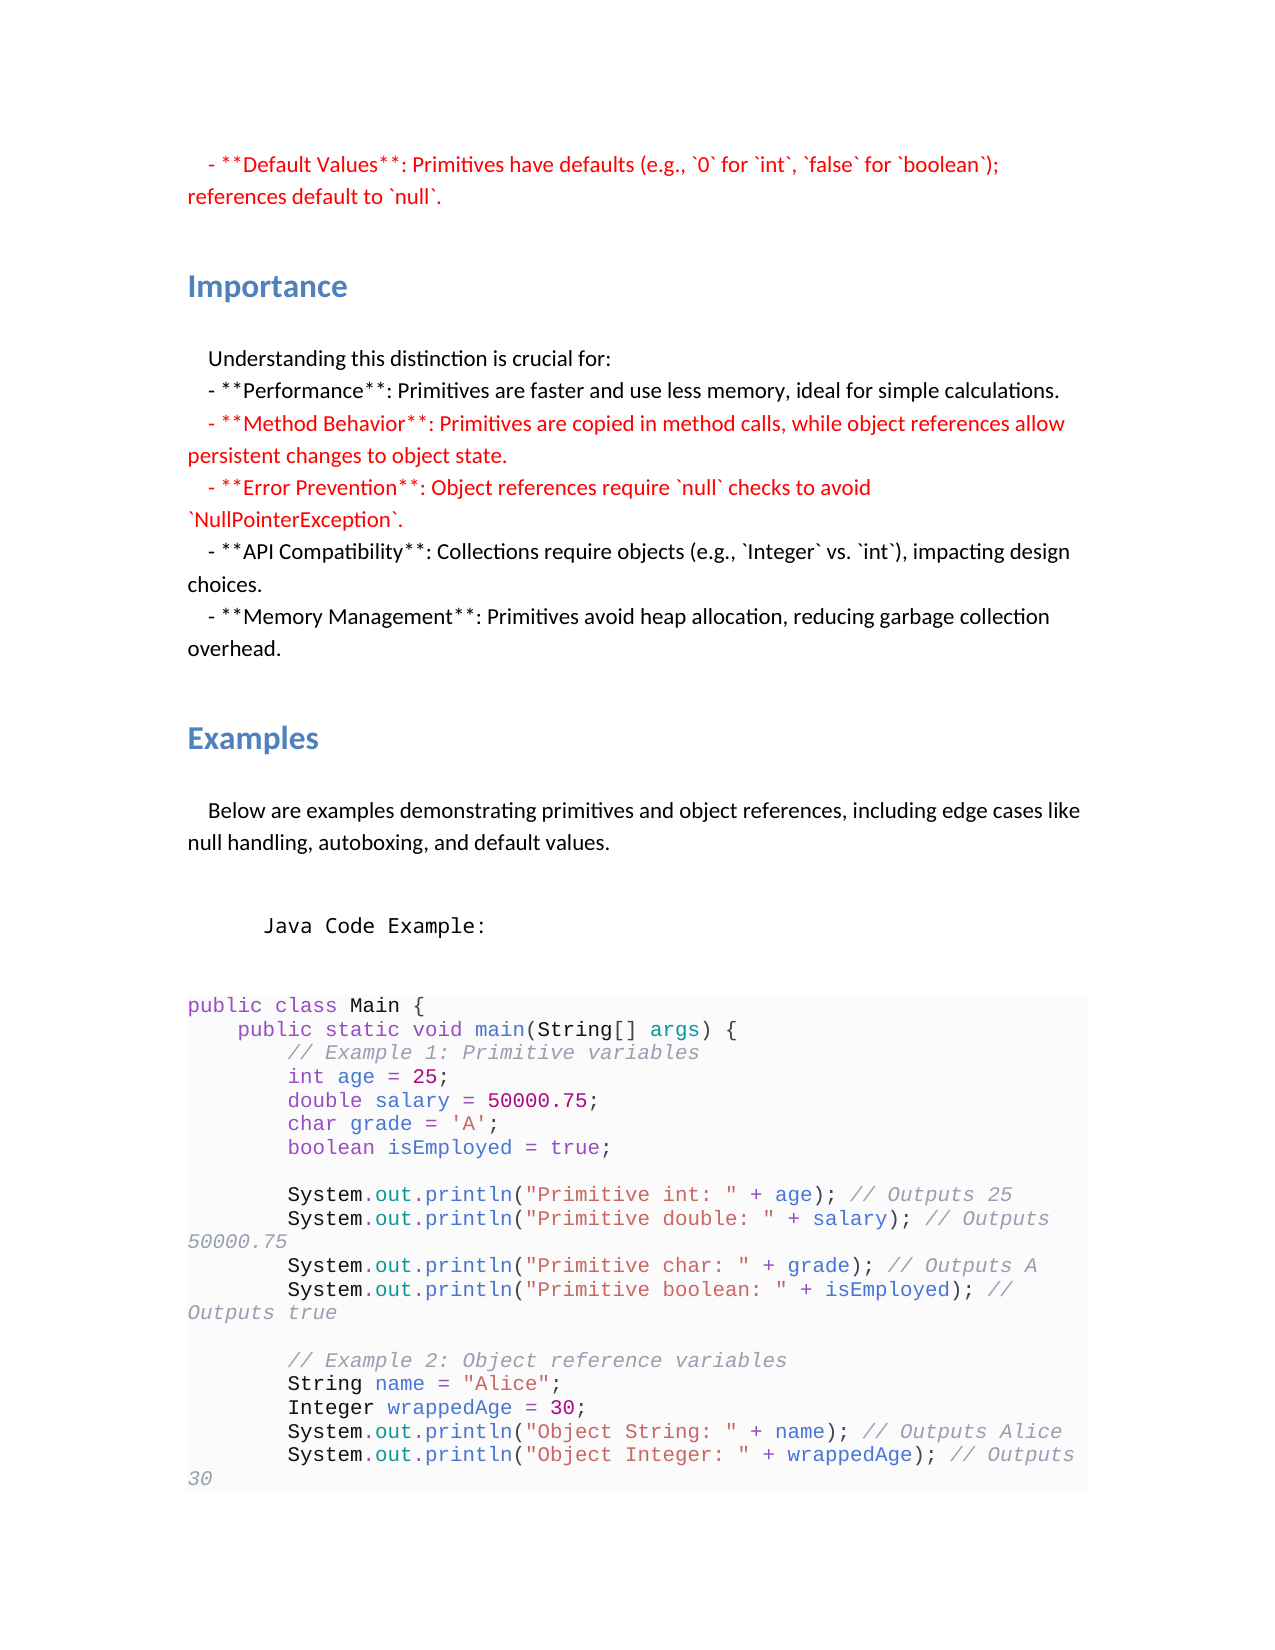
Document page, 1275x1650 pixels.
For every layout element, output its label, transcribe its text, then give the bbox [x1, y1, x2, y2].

subtitle Examples [187, 717, 1087, 758]
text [187, 150, 1087, 241]
subtitle Importance [187, 265, 1087, 306]
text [187, 995, 1087, 1492]
text Java Code Example: [262, 912, 1087, 970]
text Below are examples demonstrating primitives and object references, including edge cases like null handling, autoboxing, and default values. [187, 764, 1087, 887]
text Understanding this distinction is crucial for: - **Performance**: Primitives are faster and use less memory, ideal for simple calculations. - **Method Behavior**: Primitives are copied in method calls, while object references allow persistent changes to object state. - **Error Prevention**: Object references require `null` checks to avoid `NullPointerException`. - **API Compatibility**: Collections require objects (e.g., `Integer` vs. `int`), impacting design choices. - **Memory Management**: Primitives avoid heap allocation, reducing garbage collection overhead. [187, 312, 1087, 693]
